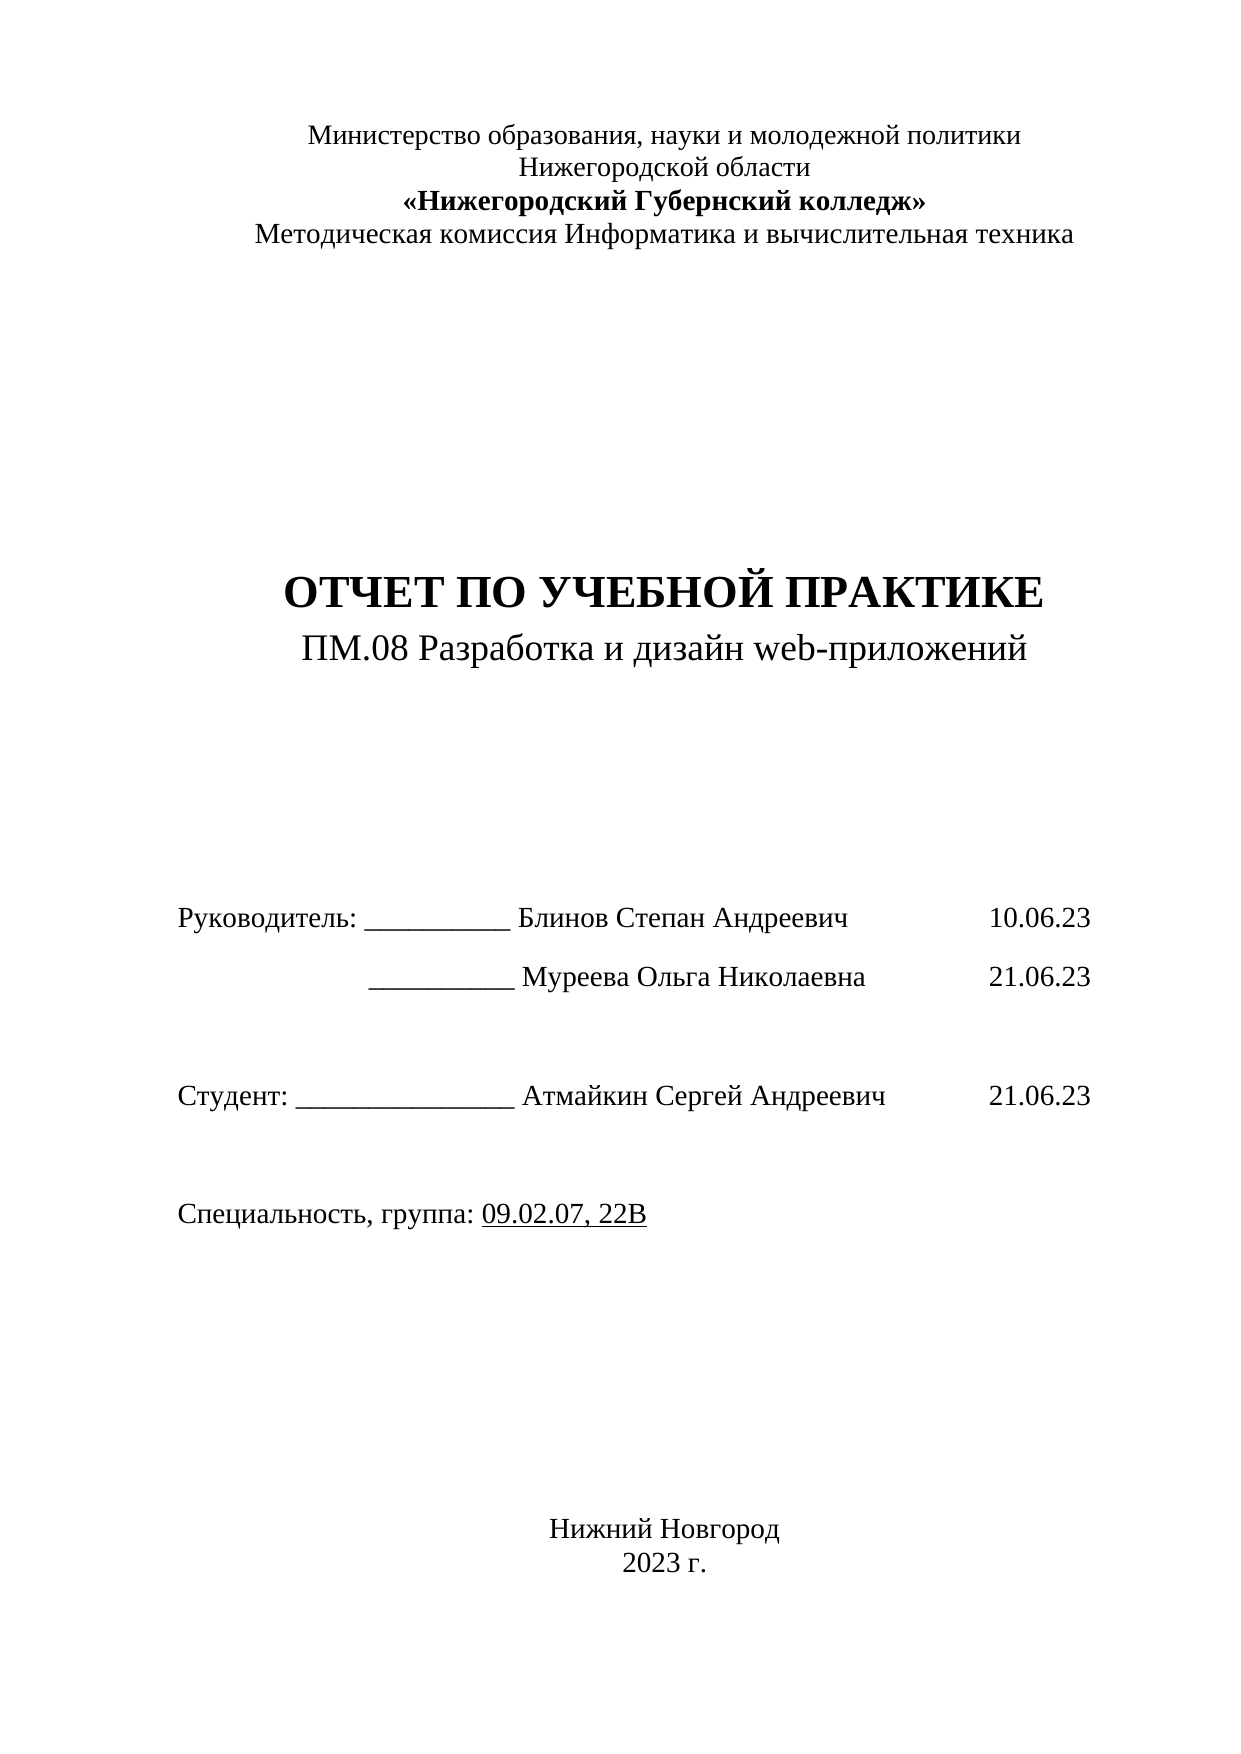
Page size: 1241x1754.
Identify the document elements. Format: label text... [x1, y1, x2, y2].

text Специальность, группа: 09.02.07, 22В [177, 1197, 1152, 1230]
text Студент: _______________ Атмайкин Сергей Андреевич 21.06.23 [177, 1078, 1152, 1111]
text Руководитель: __________ Блинов Степан Андреевич 10.06.23 [177, 900, 1152, 933]
text __________ Муреева Ольга Николаевна 21.06.23 [325, 959, 1152, 993]
text 2023 г. [177, 1545, 1152, 1578]
text ПM.08 Разработка и дизайн web-приложений [177, 625, 1152, 668]
text Методическая комиссия Информатика и вычислительная техника [177, 216, 1152, 250]
text Нижний Новгород [177, 1511, 1152, 1545]
text Нижегородской области [177, 151, 1152, 183]
text Отчет ПО УЧЕБНОЙ ПРАКТИКЕ [177, 564, 1152, 617]
text «Нижегородский Губернский колледж» [177, 183, 1152, 216]
text Министерство образования, науки и молодежной политики [177, 118, 1152, 151]
